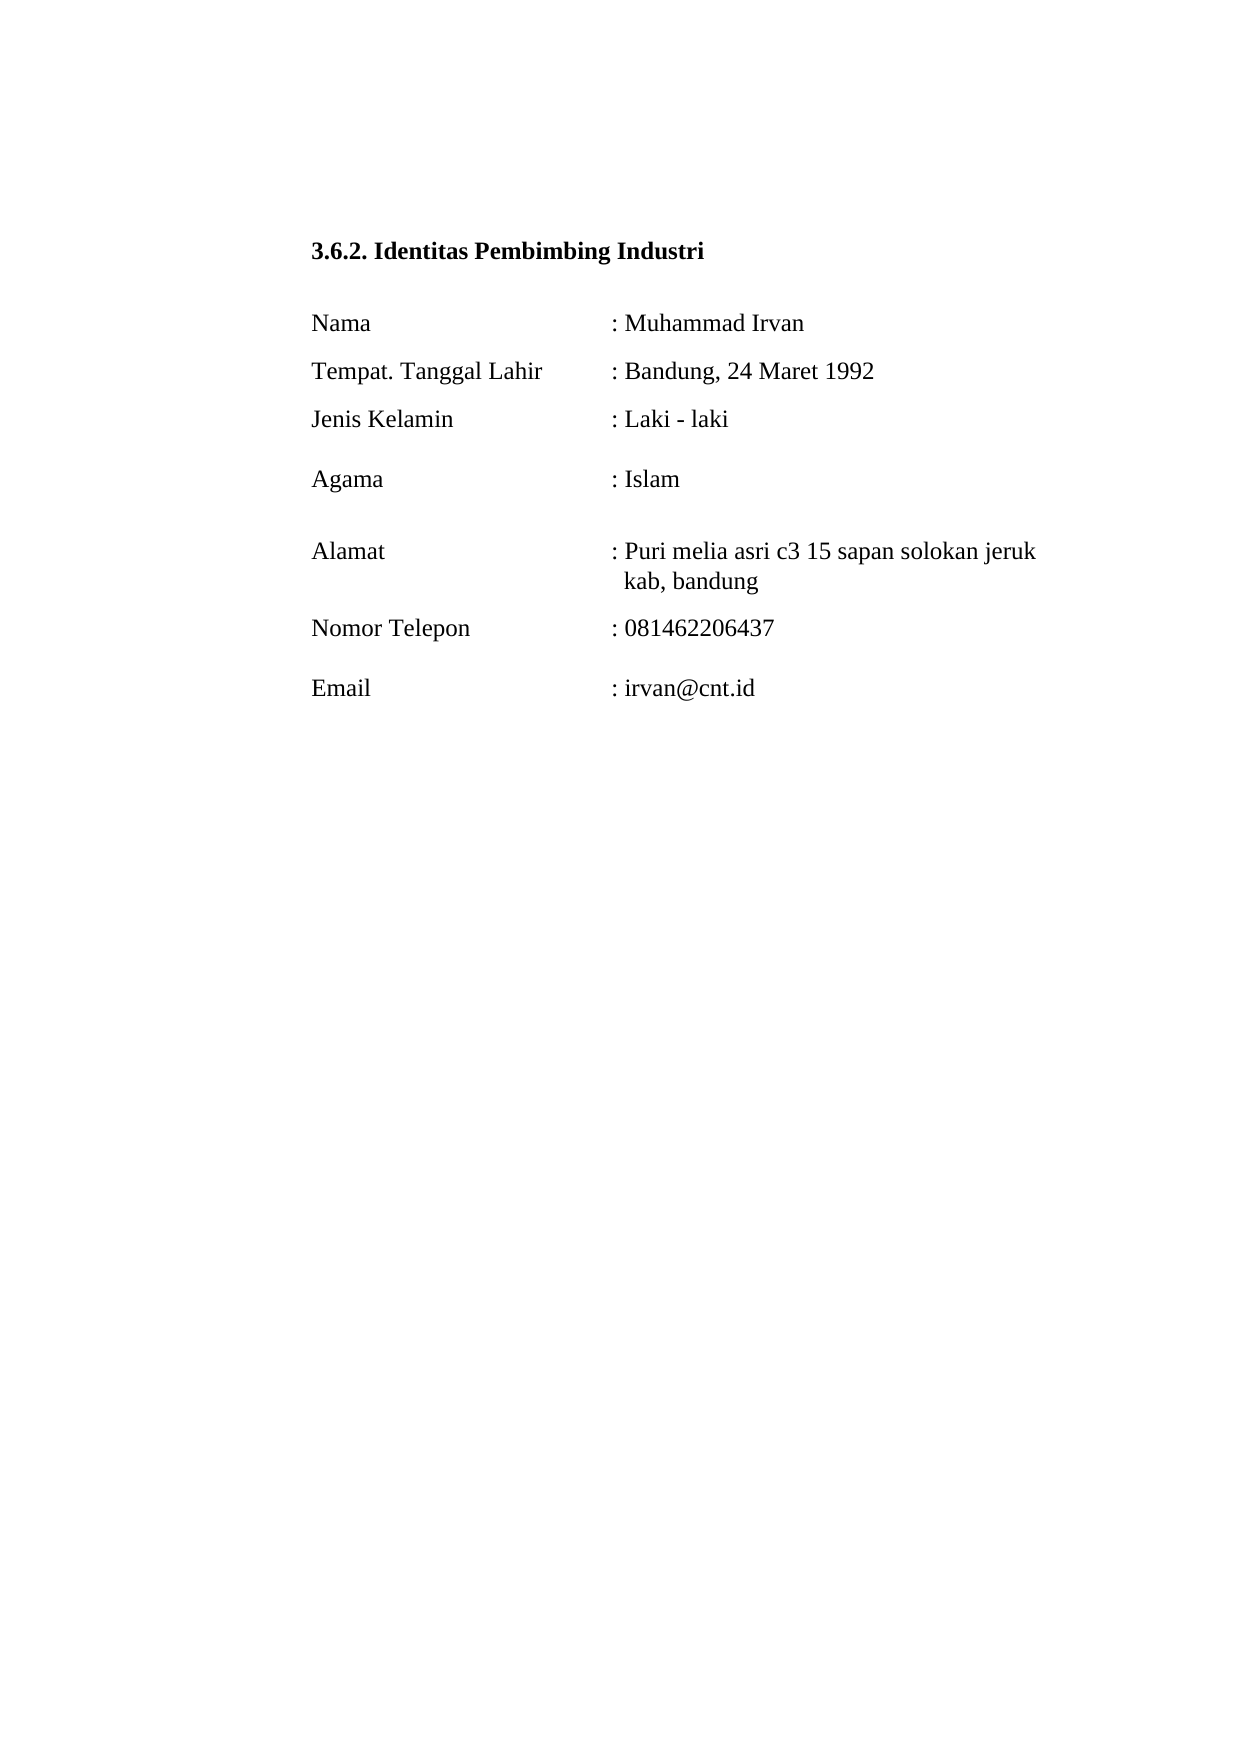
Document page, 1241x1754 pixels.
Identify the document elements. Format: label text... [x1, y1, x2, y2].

text Jenis Kelamin : Laki - laki [236, 404, 1063, 433]
text Email : irvan@cnt.id [311, 673, 1063, 702]
text Agama : Islam [236, 464, 1063, 492]
subtitle 3.6.2. Identitas Pembimbing Industri [236, 236, 1063, 265]
text Nomor Telepon : 081462206437 [236, 613, 1063, 642]
text Nama : Muhammad Irvan [236, 308, 1063, 337]
text Alamat : Puri melia asri c3 15 sapan solokan jeruk kab, bandung [236, 536, 1063, 595]
text Tempat. Tanggal Lahir : Bandung, 24 Maret 1992 [236, 356, 1063, 385]
